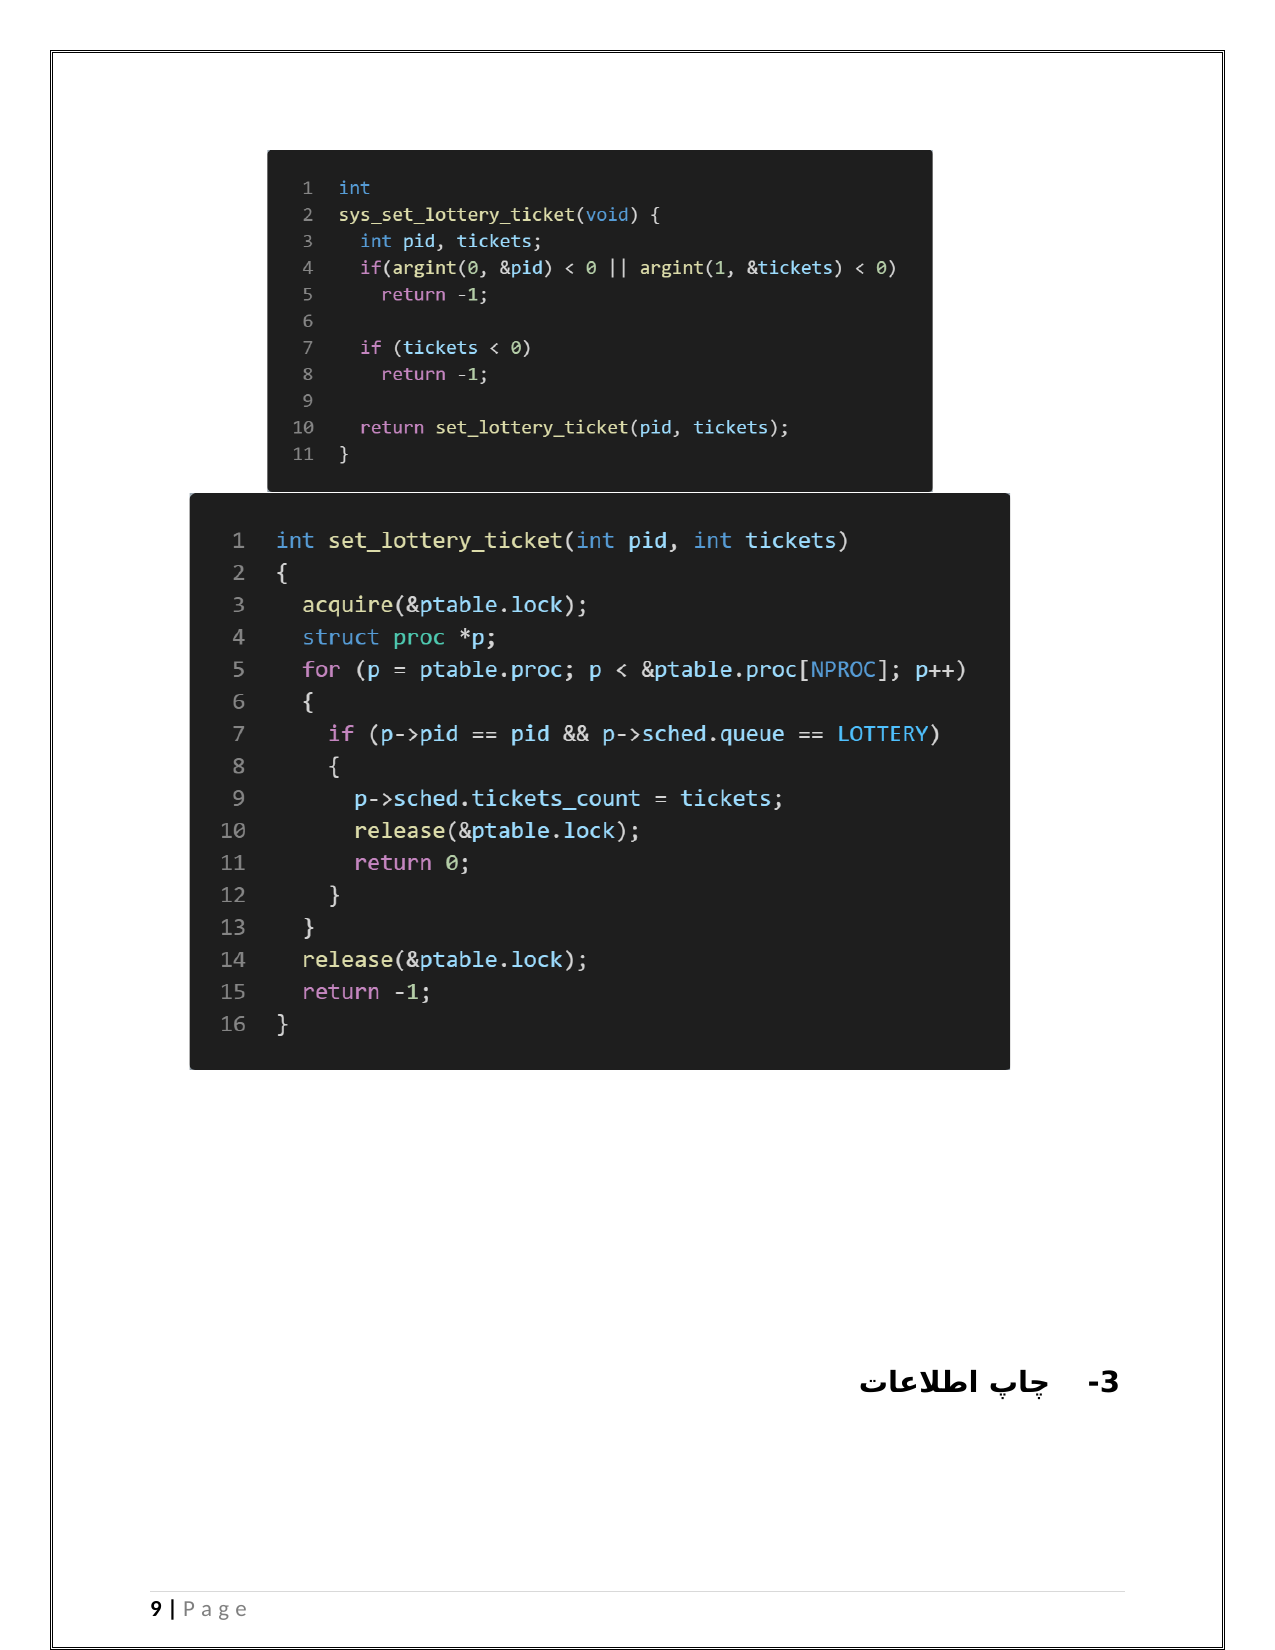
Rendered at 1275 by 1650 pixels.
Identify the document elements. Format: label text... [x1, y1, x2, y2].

list چاپ اطلاعات [150, 1366, 1087, 1400]
picture [189, 493, 1011, 1070]
picture [267, 150, 933, 492]
